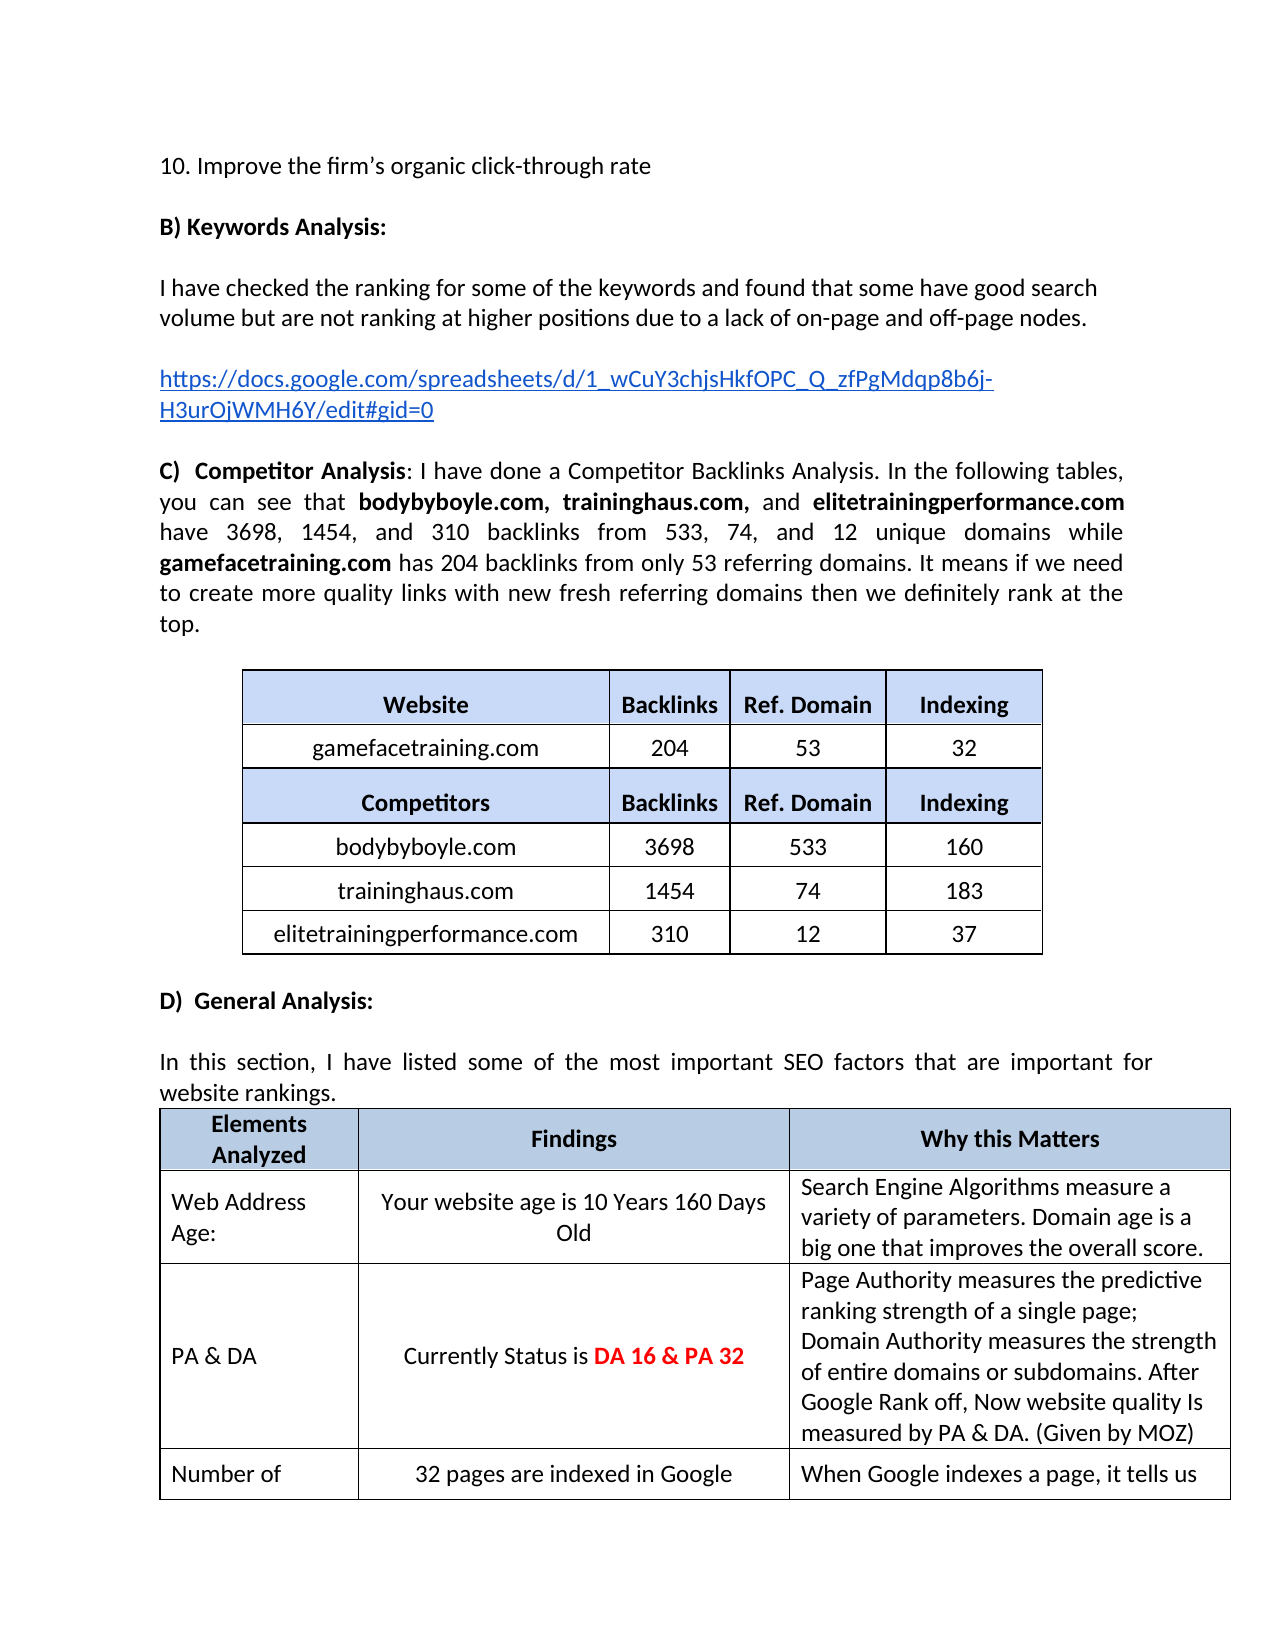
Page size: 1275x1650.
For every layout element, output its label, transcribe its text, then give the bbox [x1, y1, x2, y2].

table_cell 183 [887, 866, 1042, 909]
table_cell 32 [887, 724, 1042, 767]
table_cell PA & DA [161, 1264, 358, 1447]
table_cell 533 [731, 824, 885, 866]
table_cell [359, 1449, 789, 1499]
table_cell 37 [887, 910, 1042, 953]
table_cell Competitors [243, 769, 609, 822]
table_cell bodybyboyle.com [243, 824, 609, 866]
table_cell 204 [610, 725, 729, 767]
table_header Ref. Domain [731, 671, 885, 723]
table_cell 12 [731, 911, 885, 953]
text D) General Analysis: [159, 985, 1125, 1016]
table_cell Search Engine Algorithms measure a variety of parameters. Domain age is a big one that improves the overall score. [790, 1171, 1230, 1263]
table_cell 3698 [610, 824, 729, 866]
table_header Indexing [887, 671, 1042, 723]
table_header Findings [359, 1109, 789, 1169]
table_cell Currently Status is DA 16 & PA 32 [359, 1264, 789, 1447]
table_cell elitetrainingperformance.com [243, 911, 609, 953]
list Improve the firm’s organic click-through rate [159, 150, 1125, 181]
text https://docs.google.com/spreadsheets/d/1_wCuY3chjsHkfOPC_Q_zfPgMdqp8b6j-H3urOjWMH6Y/edit#gid=0 [159, 364, 1125, 425]
text I have checked the ranking for some of the keywords and found that some have good search volume but are not ranking at higher positions due to a lack of on-page and off-page nodes. [159, 272, 1125, 333]
table_cell Web Address Age: [161, 1171, 358, 1263]
table_header Why this Matters [790, 1109, 1230, 1169]
table_cell Ref. Domain [731, 769, 885, 822]
text C) Competitor Analysis: I have done a Competitor Backlinks Analysis. In the following tables, you can see that bodybyboyle.com, traininghaus.com, and elitetrainingperformance.com have 3698, 1454, and 310 backlinks from 533, 74, and 12 unique domains while gamefacetraining.com has 204 backlinks from only 53 referring domains. It means if we need to create more quality links with new fresh referring domains then we definitely rank at the top. [159, 455, 1125, 638]
table_cell Backlinks [610, 769, 729, 822]
table_header Backlinks [610, 671, 729, 723]
text B) Keywords Analysis: [159, 211, 1125, 242]
table_cell 310 [610, 911, 729, 953]
table_cell 53 [731, 725, 885, 767]
table_cell 74 [731, 867, 885, 909]
table_cell Your website age is 10 Years 160 Days Old [359, 1171, 789, 1263]
table_header Elements Analyzed [161, 1109, 358, 1169]
table_cell gamefacetraining.com [243, 725, 609, 767]
table_cell 1454 [610, 867, 729, 909]
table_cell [161, 1449, 358, 1499]
text In this section, I have listed some of the most important SEO factors that are important for website rankings. [159, 1046, 1155, 1107]
table_header Website [243, 671, 609, 723]
table_cell Page Authority measures the predictive ranking strength of a single page; Domain Authority measures the strength of entire domains or subdomains. After Google Rank off, Now website quality Is measured by PA & DA. (Given by MOZ) [790, 1264, 1230, 1447]
table_cell 160 [887, 822, 1042, 866]
table_cell Indexing [887, 767, 1042, 822]
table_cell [790, 1449, 1230, 1499]
table_cell traininghaus.com [243, 867, 609, 909]
